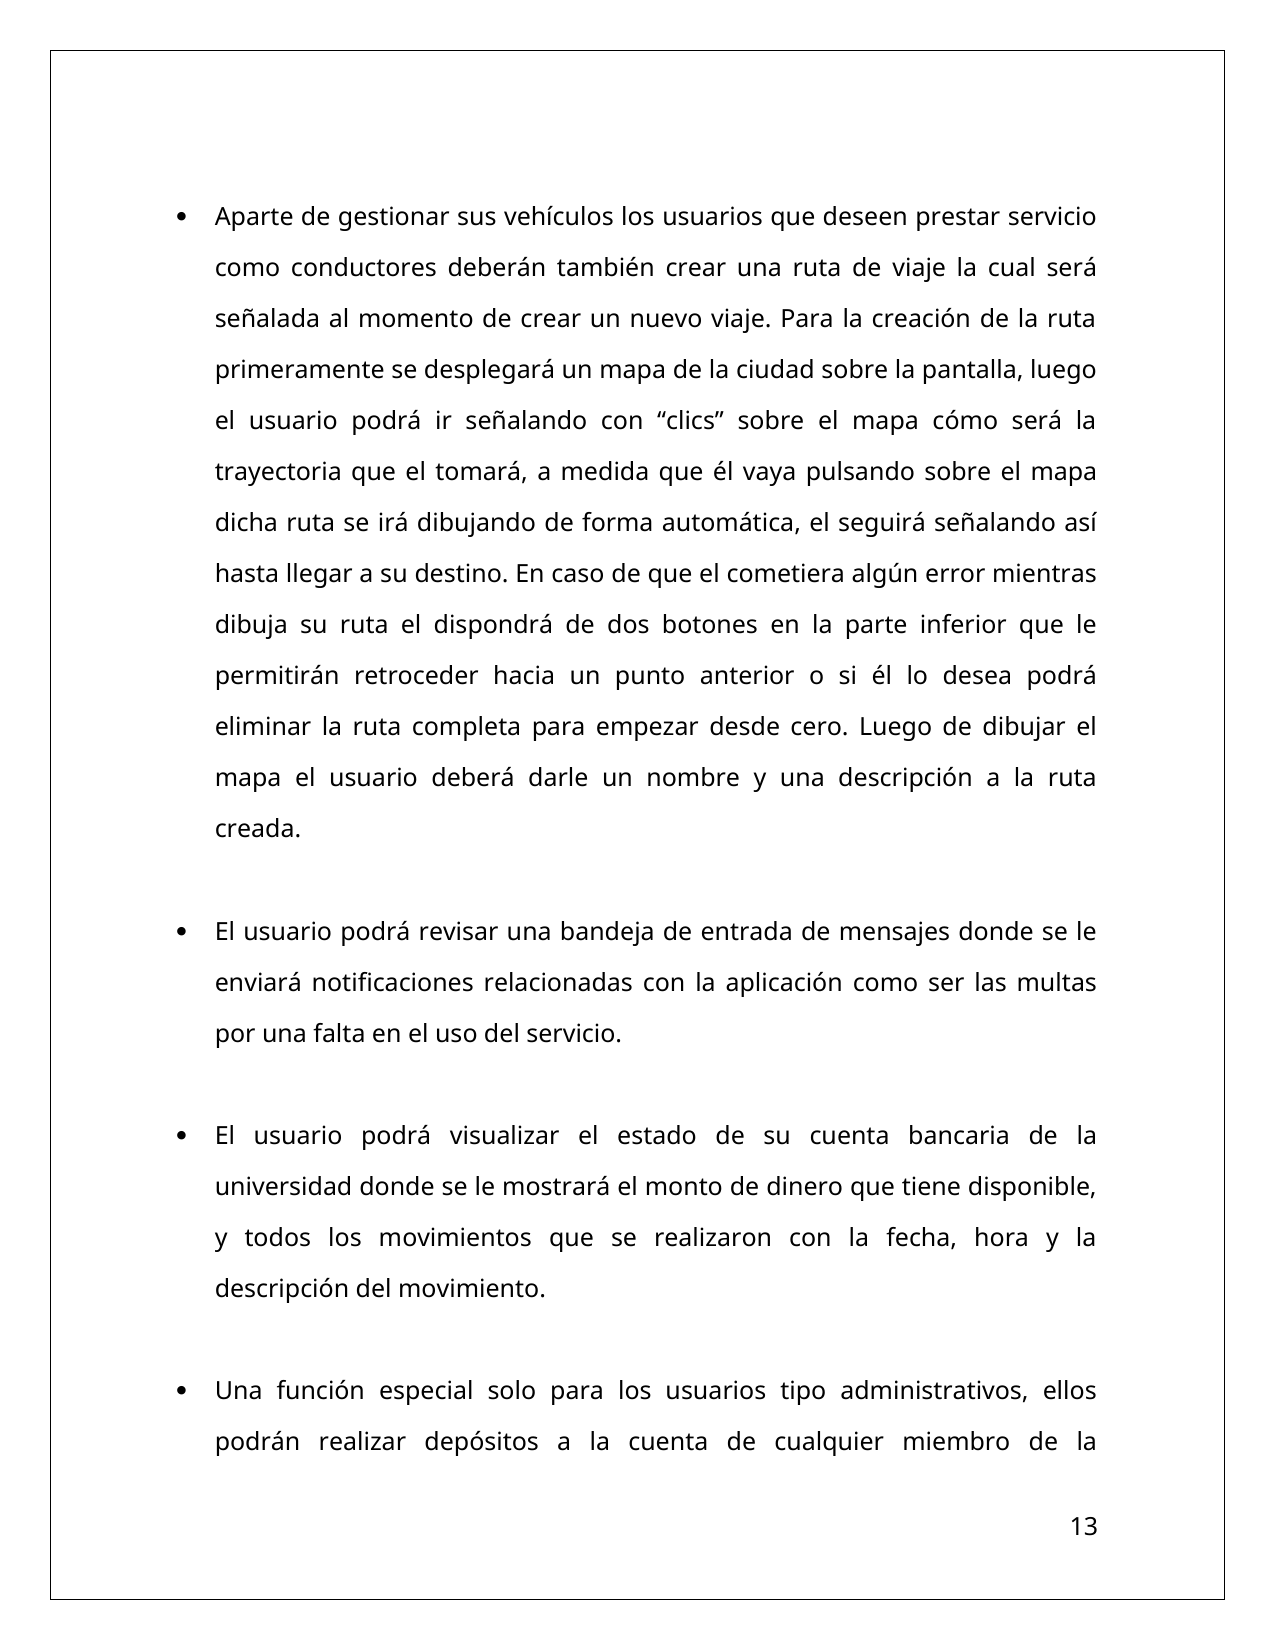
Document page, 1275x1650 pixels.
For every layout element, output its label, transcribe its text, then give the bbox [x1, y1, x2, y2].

list El usuario podrá revisar una bandeja de entrada de mensajes donde se le enviará notificaciones relacionadas con la aplicación como ser las multas por una falta en el uso del servicio. [177, 913, 1098, 1049]
list El usuario podrá visualizar el estado de su cuenta bancaria de la universidad donde se le mostrará el monto de dinero que tiene disponible, y todos los movimientos que se realizaron con la fecha, hora y la descripción del movimiento. [177, 1117, 1098, 1304]
